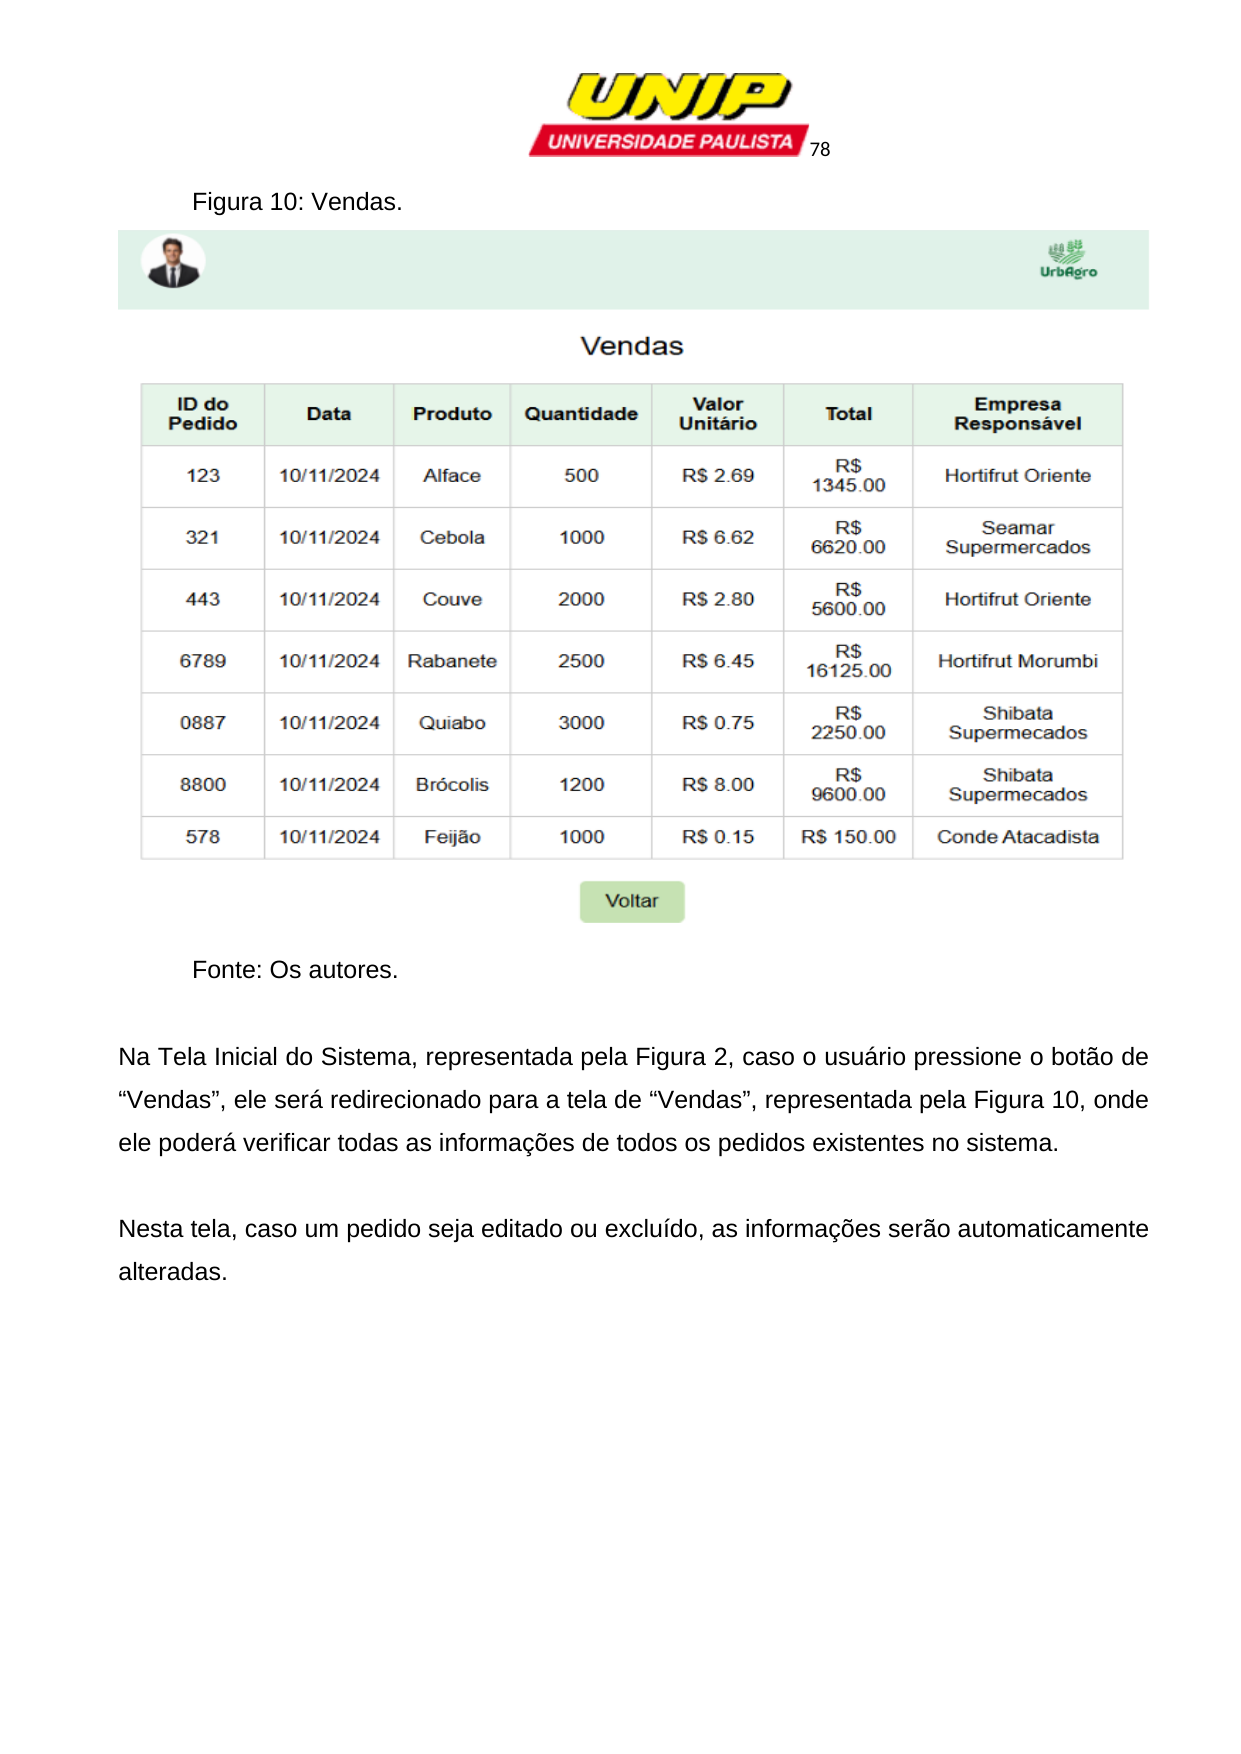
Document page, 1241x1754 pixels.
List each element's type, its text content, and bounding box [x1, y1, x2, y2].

picture [118, 230, 1152, 942]
text Fonte: Os autores. [118, 955, 1152, 984]
picture [528, 73, 810, 157]
text Na Tela Inicial do Sistema, representada pela Figura 2, caso o usuário pressione o botão de “Vendas”, ele será redirecionado para a tela de “Vendas”, representada pela Figura 10, onde ele poderá verificar todas as informações de todos os pedidos existentes no sistema. [118, 1041, 1152, 1156]
text Nesta tela, caso um pedido seja editado ou excluído, as informações serão automaticamente alteradas. [118, 1214, 1152, 1286]
text Figura 10: Vendas. [118, 187, 1152, 216]
